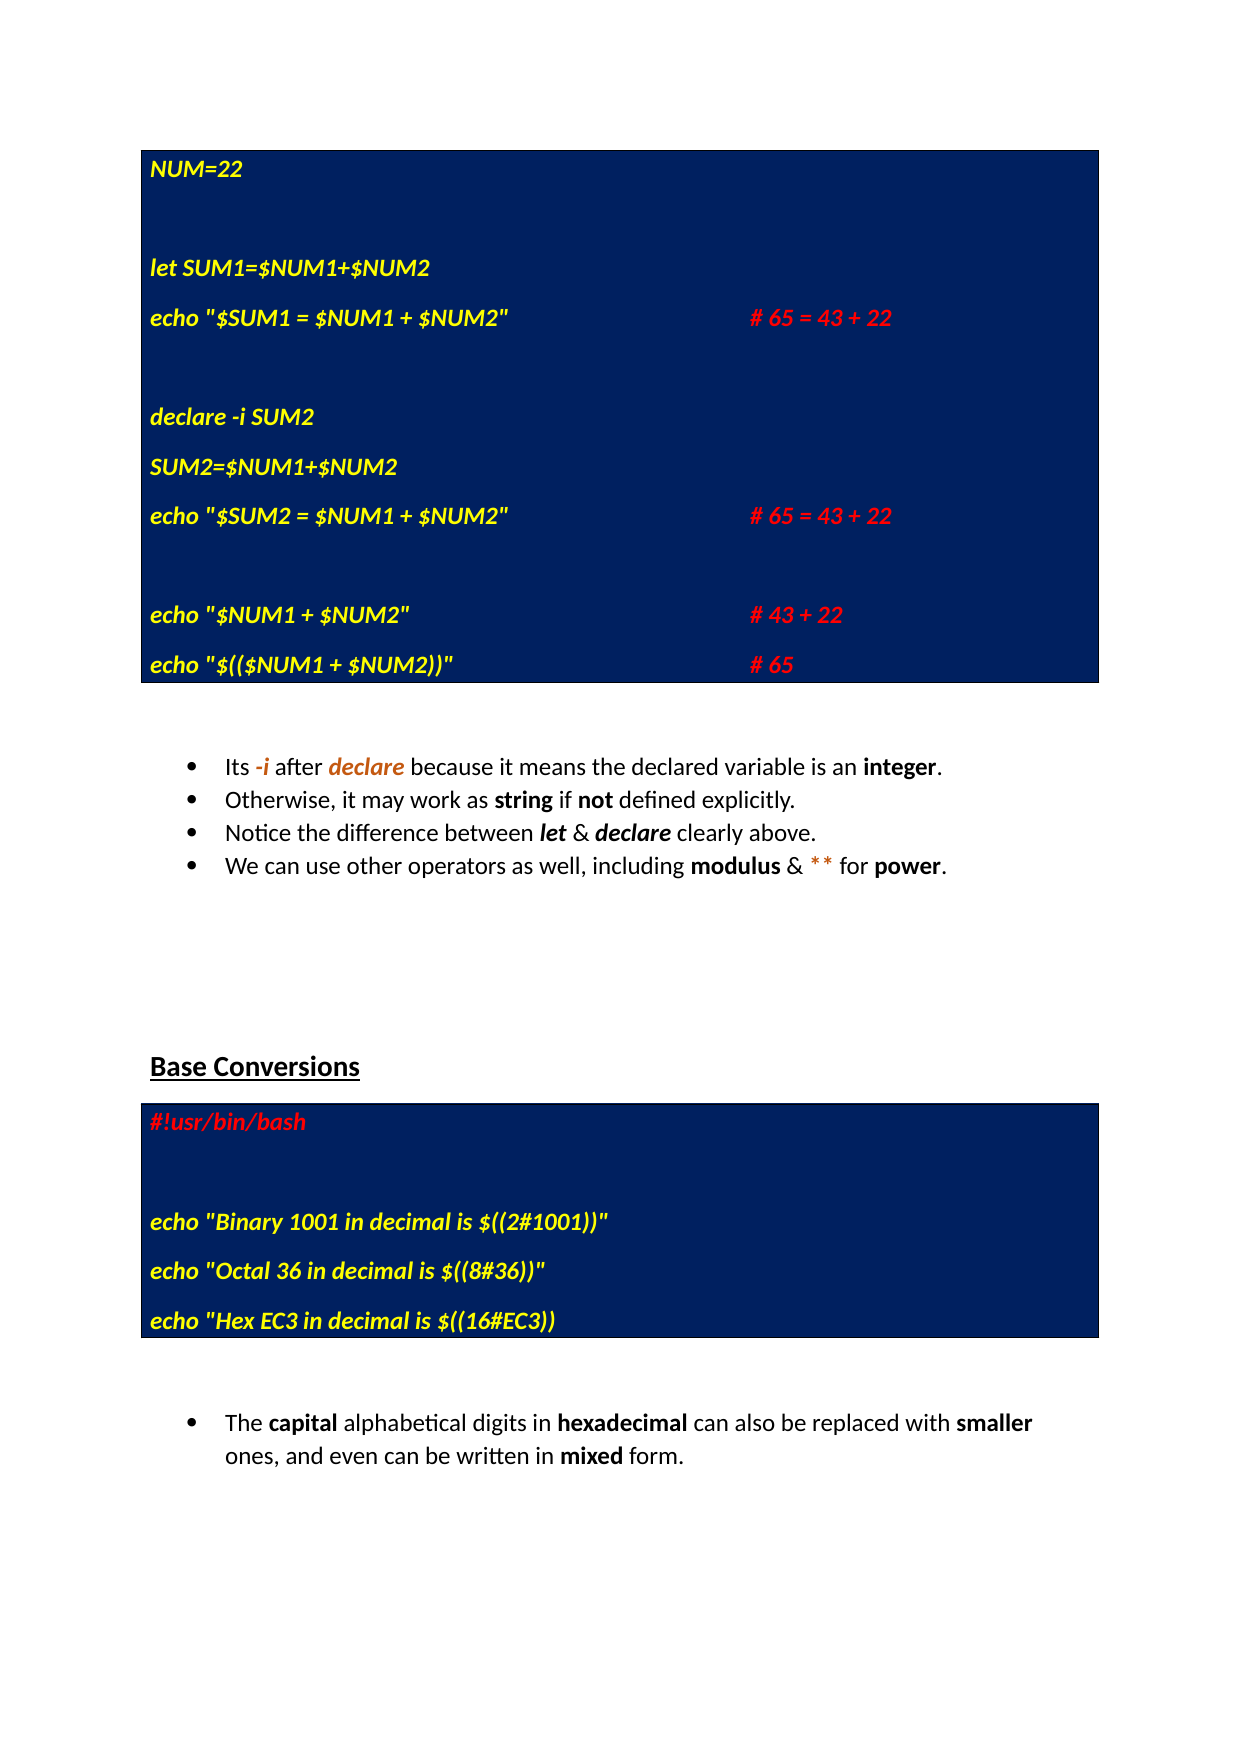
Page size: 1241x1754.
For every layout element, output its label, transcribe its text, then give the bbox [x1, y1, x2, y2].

text echo "Binary 1001 in decimal is $((2#1001))" [142, 1203, 1098, 1236]
text echo "Hex EC3 in decimal is $((16#EC3)) [142, 1302, 1098, 1337]
text Base Conversions [150, 1048, 1090, 1084]
list The capital alphabetical digits in hexadecimal can also be replaced with smaller ones, and even can be written in mixed form. [187, 1407, 1090, 1471]
list We can use other operators as well, including modulus & ** for power. [187, 850, 1090, 881]
text #!usr/bin/bash [142, 1105, 1098, 1137]
list Otherwise, it may work as string if not defined explicitly. [187, 784, 1090, 815]
text let SUM1=$NUM1+$NUM2 [142, 249, 1098, 283]
text echo "$(($NUM1 + $NUM2))" # 65 [142, 646, 1098, 682]
text echo "$SUM2 = $NUM1 + $NUM2" # 65 = 43 + 22 [142, 497, 1098, 531]
list Notice the difference between let & declare clearly above. [187, 817, 1090, 848]
text SUM2=$NUM1+$NUM2 [142, 447, 1098, 481]
text echo "$NUM1 + $NUM2" # 43 + 22 [142, 596, 1098, 630]
text echo "$SUM1 = $NUM1 + $NUM2" # 65 = 43 + 22 [142, 299, 1098, 332]
text echo "Octal 36 in decimal is $((8#36))" [142, 1252, 1098, 1286]
list Its -i after declare because it means the declared variable is an integer. [187, 751, 1090, 782]
text declare -i SUM2 [142, 398, 1098, 432]
text NUM=22 [142, 151, 1098, 184]
